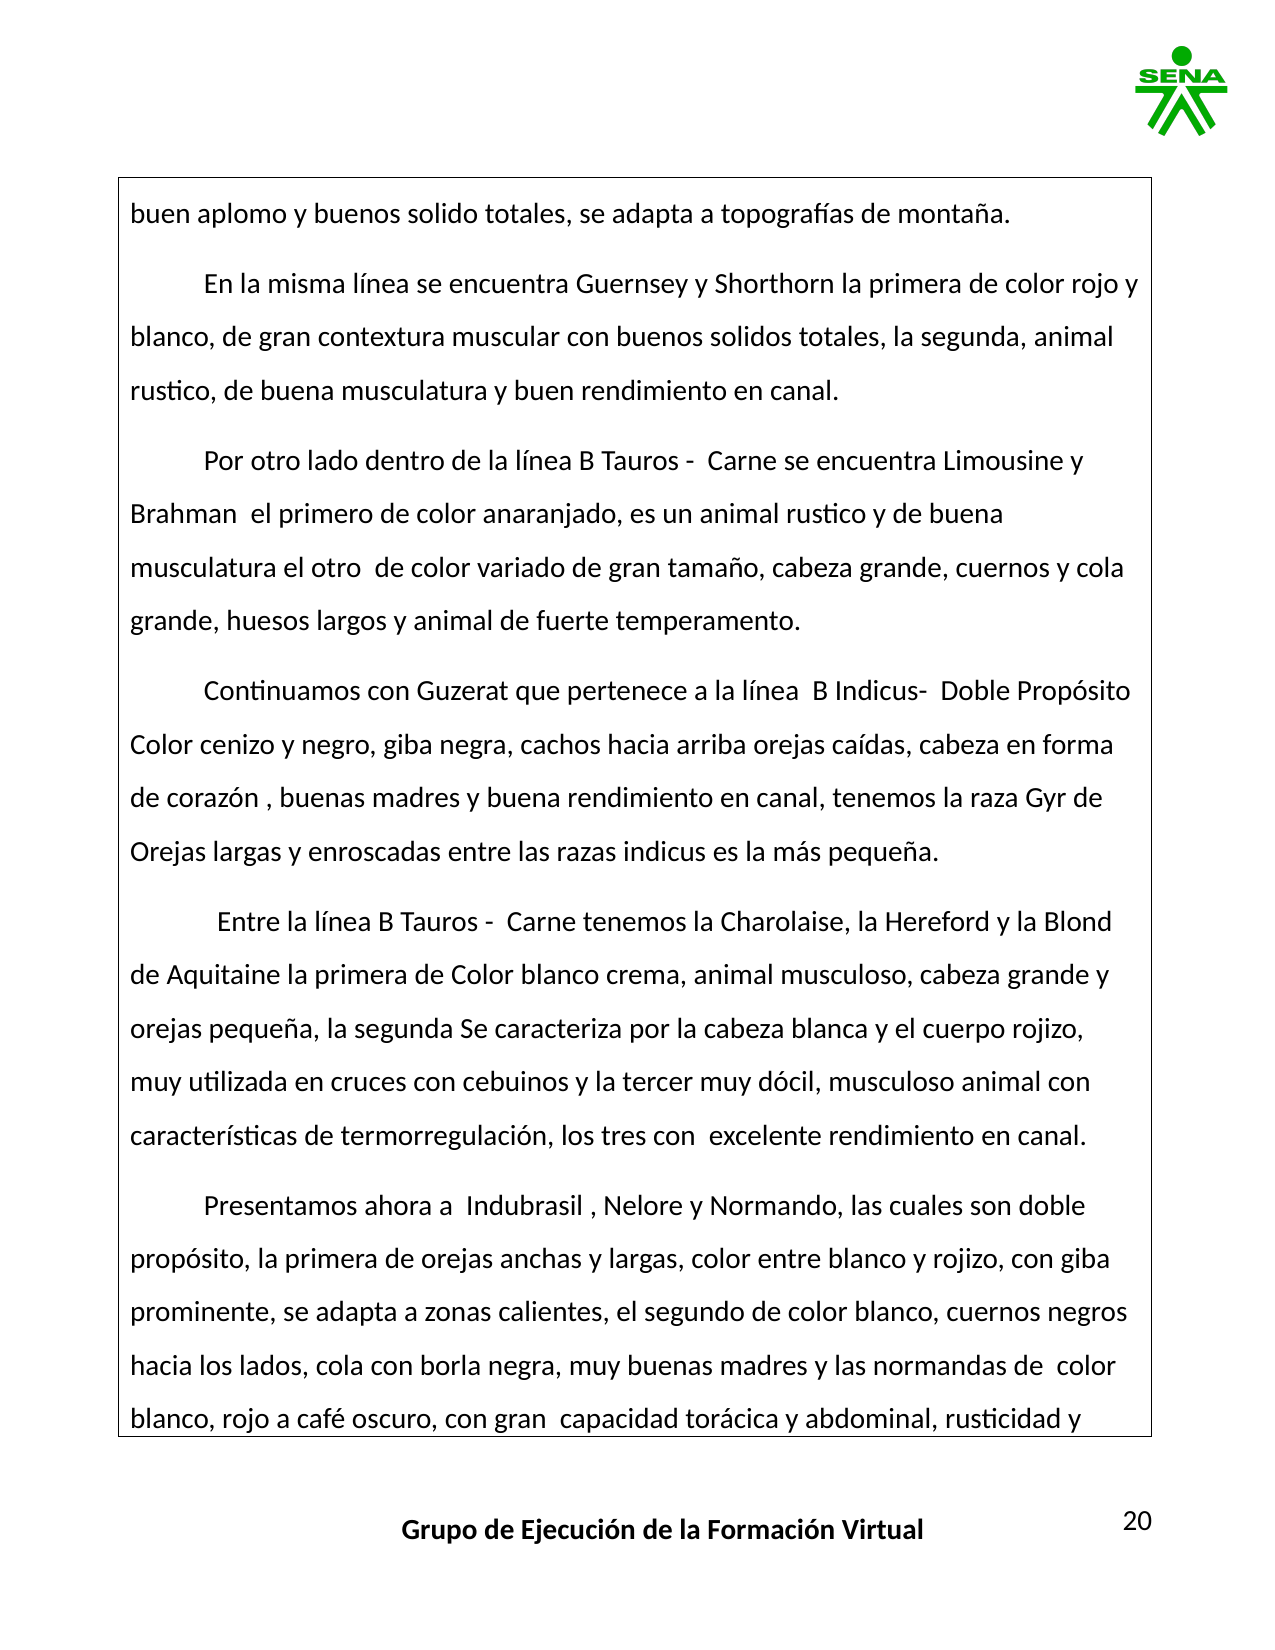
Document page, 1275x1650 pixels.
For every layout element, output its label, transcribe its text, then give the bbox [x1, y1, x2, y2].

picture [1135, 46, 1228, 136]
